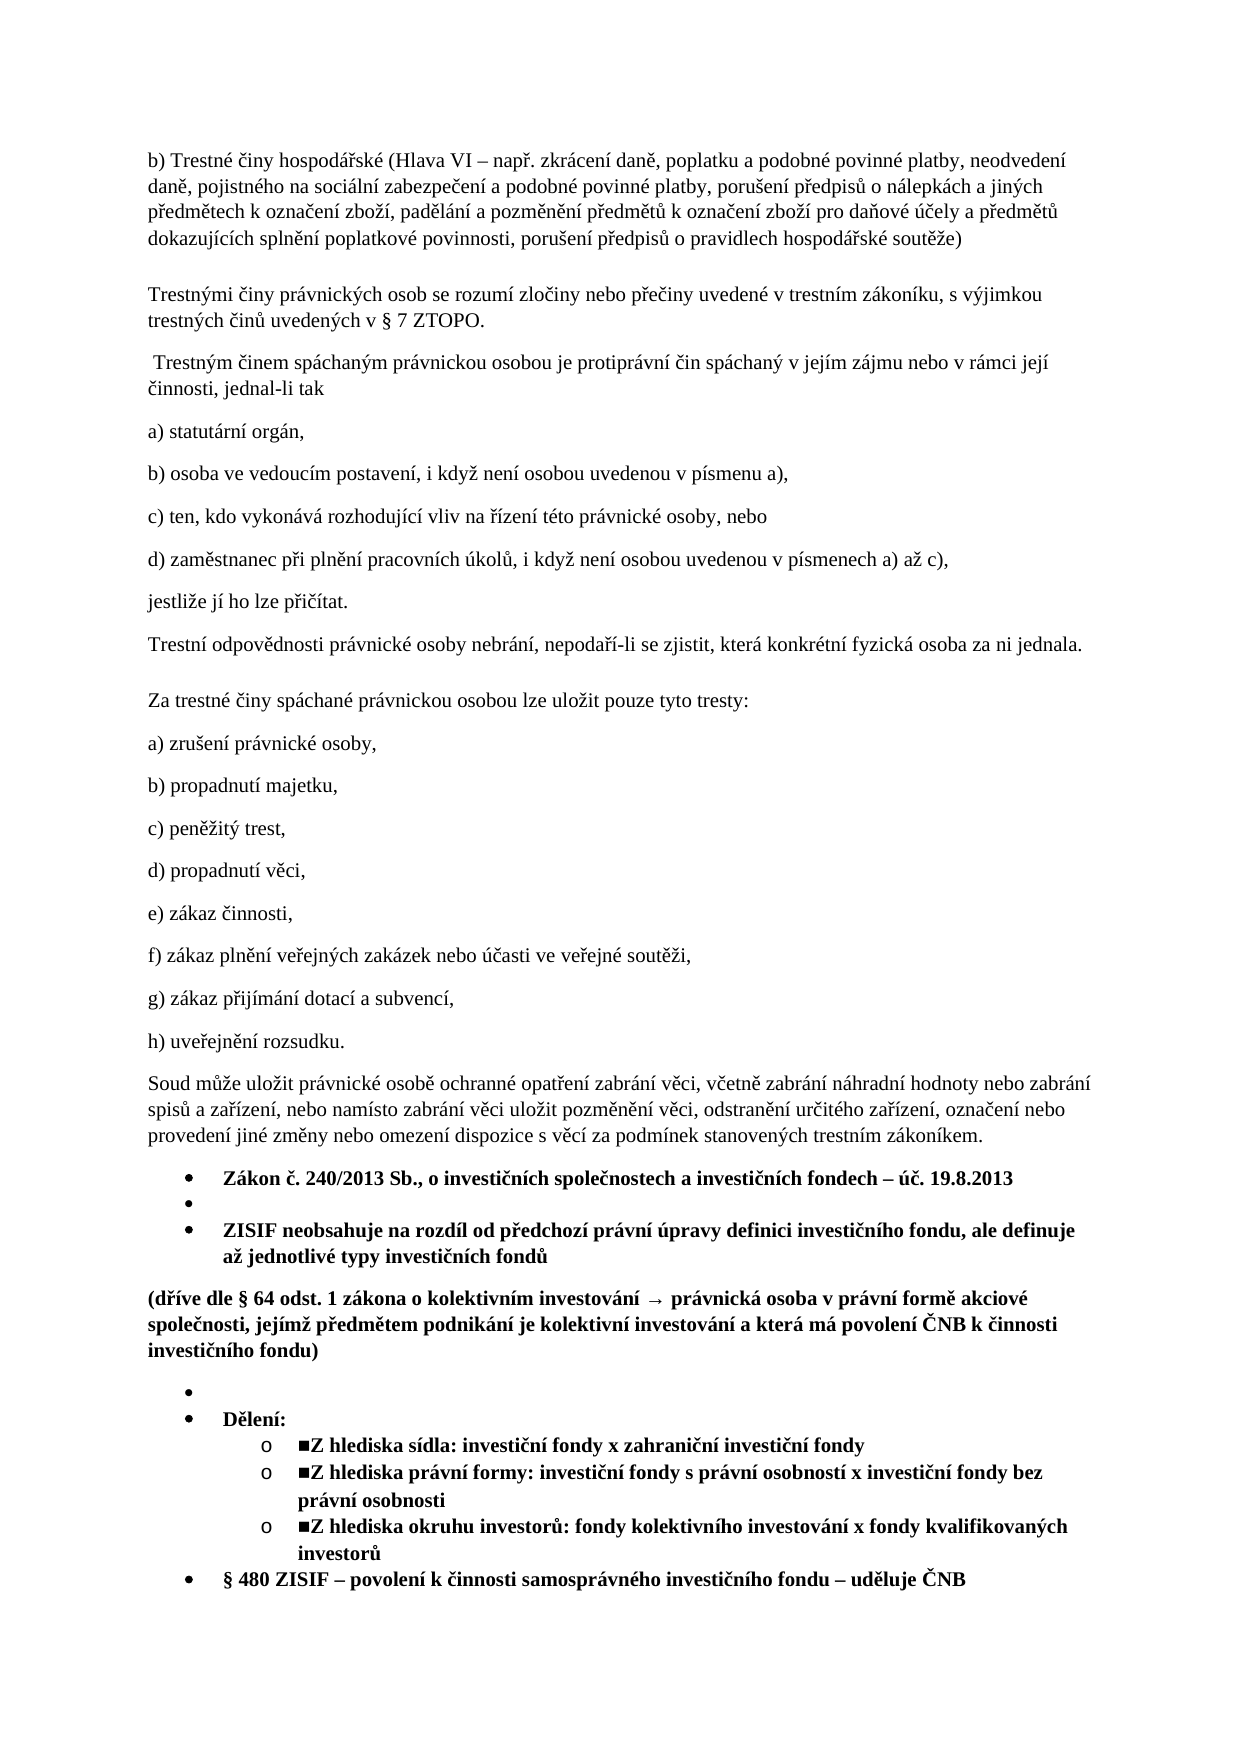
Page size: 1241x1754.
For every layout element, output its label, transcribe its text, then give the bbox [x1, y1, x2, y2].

text c) ten, kdo vykonává rozhodující vliv na řízení této právnické osoby, nebo [148, 504, 1093, 528]
text c) peněžitý trest, [148, 816, 1093, 840]
list ■Z hlediska právní formy: investiční fondy s právní osobností x investiční fondy bez právní osobnosti [260, 1460, 1093, 1512]
text g) zákaz přijímání dotací a subvencí, [148, 986, 1093, 1010]
list Zákon č. 240/2013 Sb., o investičních společnostech a investičních fondech – úč. 19.8.2013 [185, 1166, 1093, 1190]
text Trestným činem spáchaným právnickou osobou je protiprávní čin spáchaný v jejím zájmu nebo v rámci její činnosti, jednal-li tak [148, 350, 1093, 400]
text b) osoba ve vedoucím postavení, i když není osobou uvedenou v písmenu a), [148, 461, 1093, 485]
list § 480 ZISIF – povolení k činnosti samosprávného investičního fondu – uděluje ČNB [185, 1567, 1093, 1591]
text b) propadnutí majetku, [148, 773, 1093, 797]
text a) zrušení právnické osoby, [148, 730, 1093, 754]
text (dříve dle § 64 odst. 1 zákona o kolektivním investování → právnická osoba v právní formě akciové společnosti, jejímž předmětem podnikání je kolektivní investování a která má povolení ČNB k činnosti investičního fondu) [148, 1286, 1093, 1362]
text f) zákaz plnění veřejných zakázek nebo účasti ve veřejné soutěži, [148, 943, 1093, 967]
text d) propadnutí věci, [148, 858, 1093, 882]
list ■Z hlediska sídla: investiční fondy x zahraniční investiční fondy [260, 1432, 1093, 1458]
text Soud může uložit právnické osobě ochranné opatření zabrání věci, včetně zabrání náhradní hodnoty nebo zabrání spisů a zařízení, nebo namísto zabrání věci uložit pozměnění věci, odstranění určitého zařízení, označení nebo provedení jiné změny nebo omezení dispozice s věcí za podmínek stanovených trestním zákoníkem. [148, 1071, 1093, 1147]
list Dělení: [185, 1407, 1093, 1431]
text Trestní odpovědnosti právnické osoby nebrání, nepodaří-li se zjistit, která konkrétní fyzická osoba za ni jednala. Za trestné činy spáchané právnickou osobou lze uložit pouze tyto tresty: [148, 632, 1093, 712]
text jestliže jí ho lze přičítat. [148, 589, 1093, 613]
list ■Z hlediska okruhu investorů: fondy kolektivního investování x fondy kvalifikovaných investorů [260, 1514, 1093, 1565]
text h) uveřejnění rozsudku. [148, 1029, 1093, 1053]
text e) zákaz činnosti, [148, 901, 1093, 925]
text b) Trestné činy hospodářské (Hlava VI – např. zkrácení daně, poplatku a podobné povinné platby, neodvedení daně, pojistného na sociální zabezpečení a podobné povinné platby, porušení předpisů o nálepkách a jiných předmětech k označení zboží, padělání a pozměnění předmětů k označení zboží pro daňové účely a předmětů dokazujících splnění poplatkové povinnosti, porušení předpisů o pravidlech hospodářské soutěže) Trestnými činy právnických osob se rozumí zločiny nebo přečiny uvedené v trestním zákoníku, s výjimkou trestných činů uvedených v § 7 ZTOPO. [148, 148, 1093, 332]
text a) statutární orgán, [148, 419, 1093, 443]
text d) zaměstnanec při plnění pracovních úkolů, i když není osobou uvedenou v písmenech a) až c), [148, 546, 1093, 571]
list ZISIF neobsahuje na rozdíl od předchozí právní úpravy definici investičního fondu, ale definuje až jednotlivé typy investičních fondů [185, 1218, 1093, 1268]
